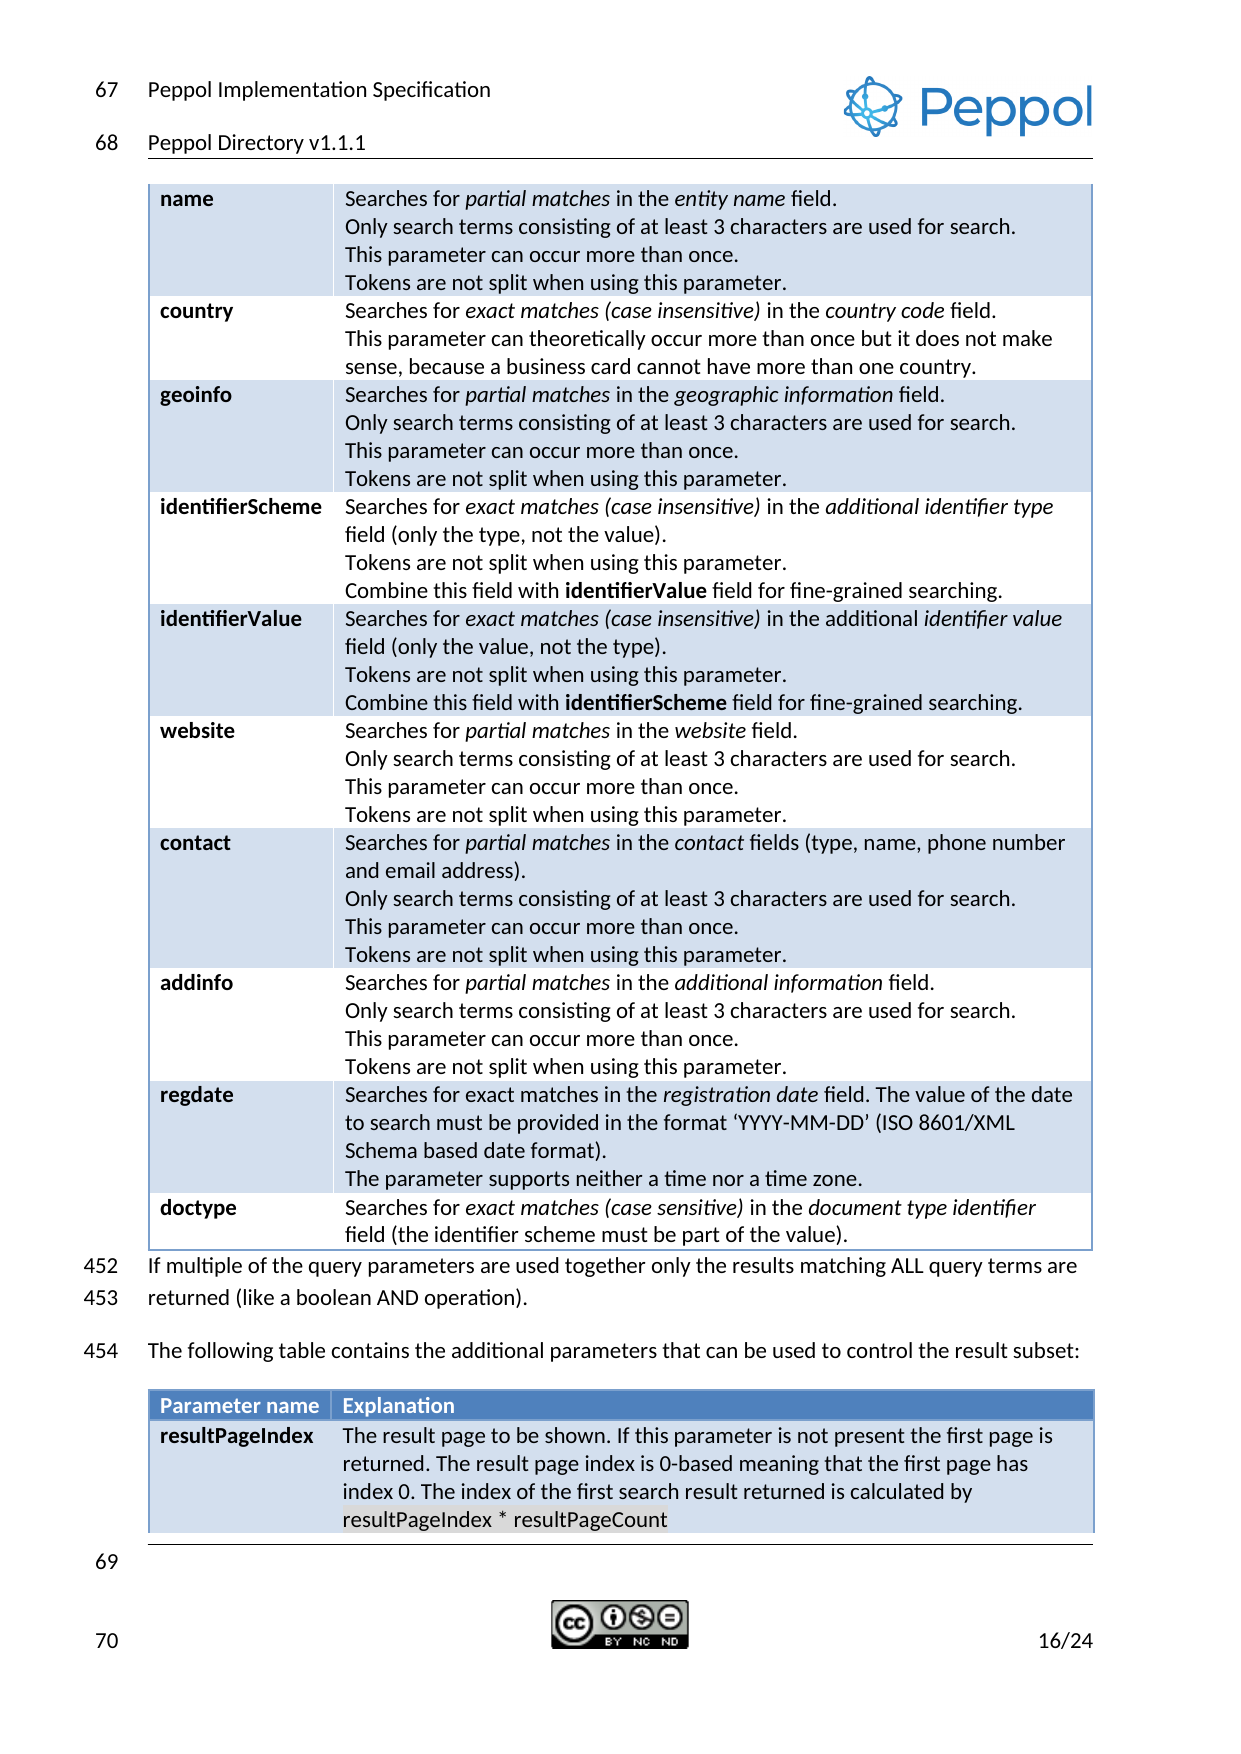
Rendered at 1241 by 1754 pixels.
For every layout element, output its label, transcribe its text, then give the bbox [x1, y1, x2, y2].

table_cell Searches for exact matches (case insensitive) in the additional identifier type field (only the type, not the value). Tokens are not split when using this parameter. Combine this field with identifierValue field for fine-grained searching. [334, 492, 1091, 604]
table_cell website [150, 716, 333, 828]
table_cell addinfo [150, 969, 333, 1081]
table_cell Searches for partial matches in the additional information field. Only search terms consisting of at least 3 characters are used for search. This parameter can occur more than once. Tokens are not split when using this parameter. [334, 969, 1091, 1081]
picture [551, 1600, 689, 1649]
table_cell Searches for partial matches in the website field. Only search terms consisting of at least 3 characters are used for search. This parameter can occur more than once. Tokens are not split when using this parameter. [334, 716, 1091, 828]
table_cell doctype [150, 1193, 333, 1249]
table_cell Searches for exact matches (case insensitive) in the country code field. This parameter can theoretically occur more than once but it does not make sense, because a business card cannot have more than one country. [334, 296, 1091, 380]
text The following table contains the additional parameters that can be used to control the result subset: [148, 1336, 1093, 1364]
table_cell identifierValue [150, 604, 333, 716]
table_cell resultPageIndex [150, 1421, 331, 1533]
table_cell geoinfo [150, 380, 333, 492]
table_cell Searches for exact matches (case sensitive) in the document type identifier field (the identifier scheme must be part of the value). [334, 1193, 1091, 1249]
table_cell Searches for partial matches in the entity name field. Only search terms consisting of at least 3 characters are used for search. This parameter can occur more than once. Tokens are not split when using this parameter. [334, 184, 1091, 296]
table_cell regdate [150, 1081, 333, 1193]
text If multiple of the query parameters are used together only the results matching ALL query terms are returned (like a boolean AND operation). [148, 1251, 1093, 1311]
table_cell contact [150, 828, 333, 968]
table_header Parameter name [150, 1391, 330, 1419]
table_cell Searches for exact matches (case insensitive) in the additional identifier value field (only the value, not the type). Tokens are not split when using this parameter. Combine this field with identifierScheme field for fine-grained searching. [334, 604, 1091, 716]
table_cell identifierScheme [150, 492, 333, 604]
table_header Explanation [332, 1391, 1093, 1419]
picture [843, 76, 1092, 137]
table_cell country [150, 296, 333, 380]
table_cell Searches for partial matches in the geographic information field. Only search terms consisting of at least 3 characters are used for search. This parameter can occur more than once. Tokens are not split when using this parameter. [334, 380, 1091, 492]
table_cell Searches for partial matches in the contact fields (type, name, phone number and email address). Only search terms consisting of at least 3 characters are used for search. This parameter can occur more than once. Tokens are not split when using this parameter. [334, 828, 1091, 968]
table_cell name [150, 184, 333, 296]
table_cell Searches for exact matches in the registration date field. The value of the date to search must be provided in the format ‘YYYY-MM-DD’ (ISO 8601/XML Schema based date format). The parameter supports neither a time nor a time zone. [334, 1081, 1091, 1193]
table_cell The result page to be shown. If this parameter is not present the first page is returned. The result page index is 0-based meaning that the first page has index 0. The index of the first search result returned is calculated by resultPageIndex * resultPageCount [331, 1421, 1093, 1533]
